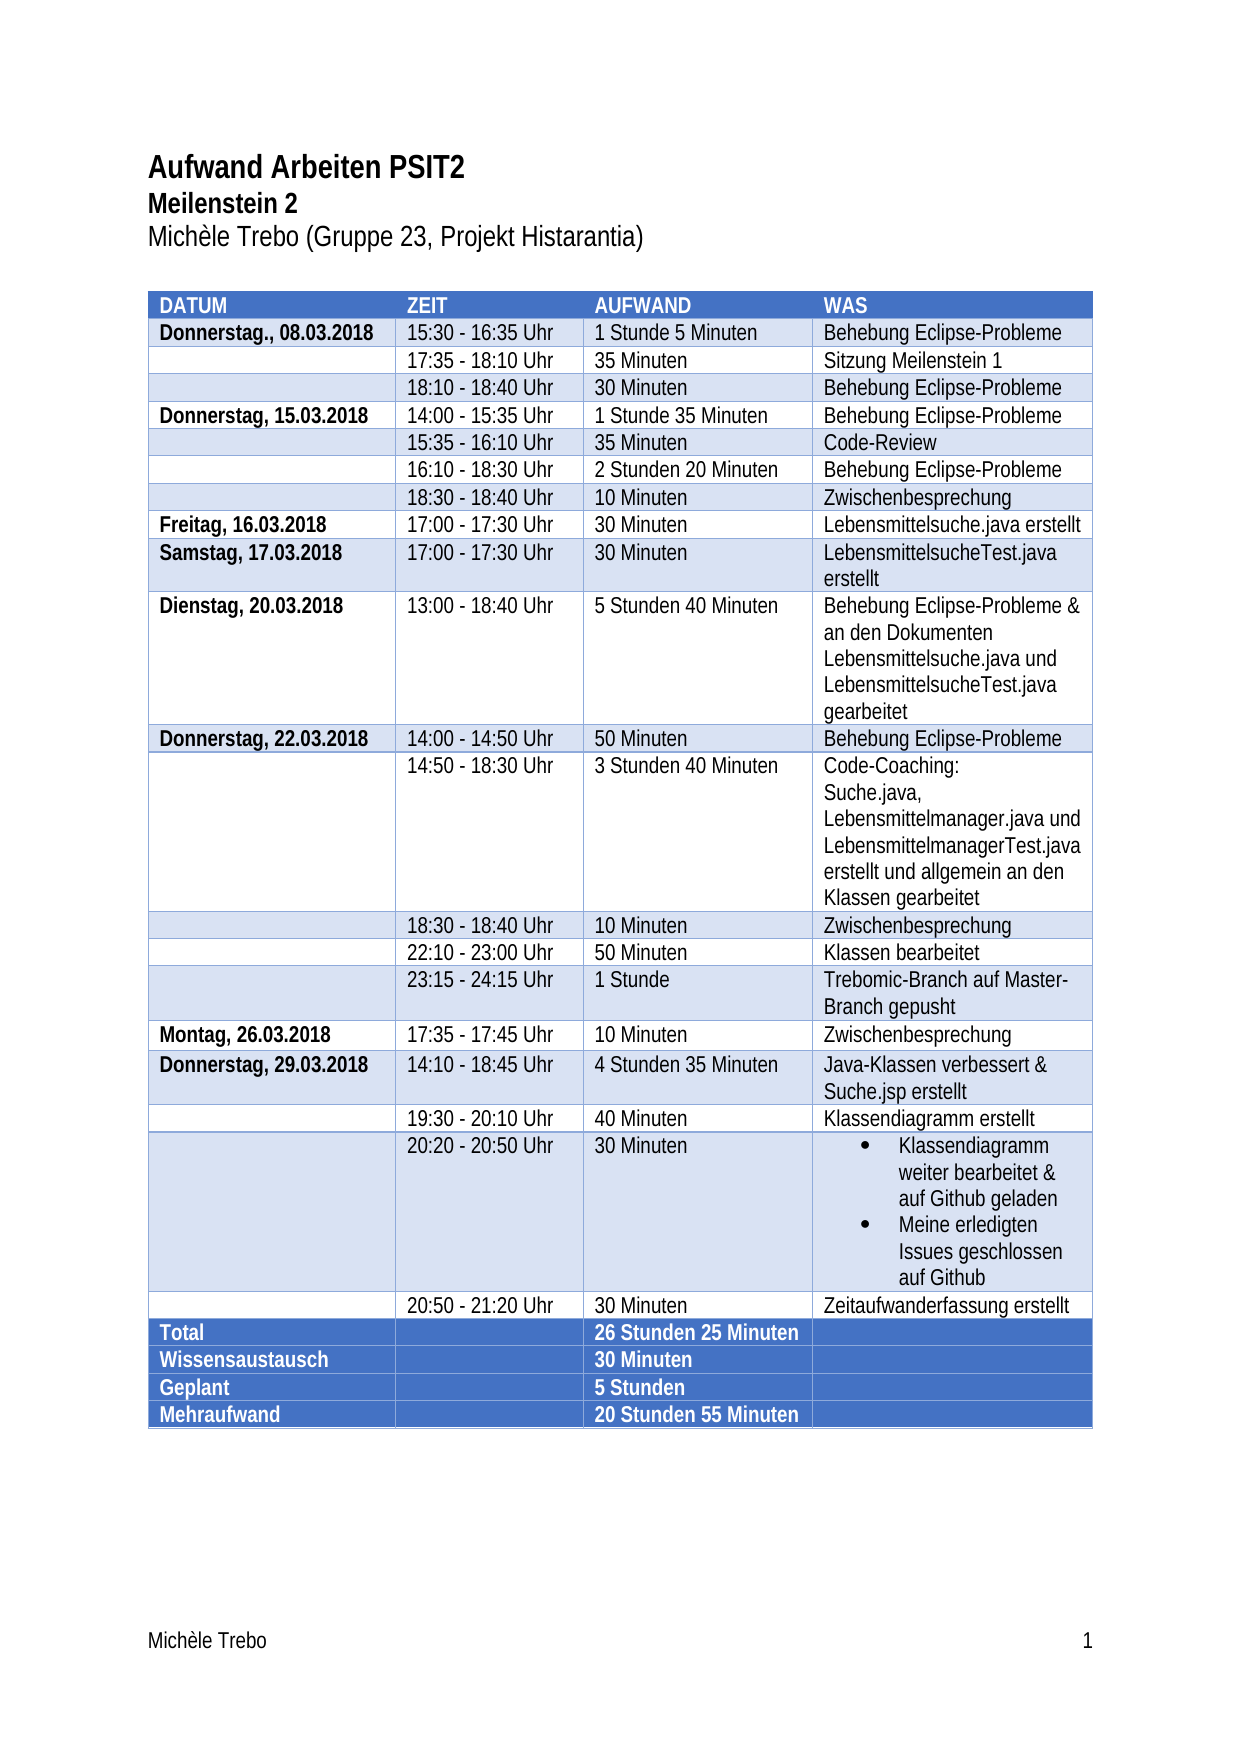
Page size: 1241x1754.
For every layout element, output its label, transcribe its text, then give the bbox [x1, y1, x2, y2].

table_cell 23:15 - 24:15 Uhr [396, 966, 583, 1020]
table_cell Trebomic-Branch auf Master-Branch gepusht [813, 966, 1092, 1020]
table_cell [149, 966, 395, 1020]
table_cell Samstag, 17.03.2018 [149, 539, 395, 591]
table_cell [149, 374, 395, 401]
table_cell Zwischenbesprechung [813, 1021, 1092, 1050]
table_cell Behebung Eclipse-Probleme & an den Dokumenten Lebensmittelsuche.java und LebensmittelsucheTest.java gearbeitet [813, 592, 1092, 724]
table_cell [396, 1319, 583, 1345]
table_cell 2 Stunden 20 Minuten [584, 456, 812, 483]
table_cell Behebung Eclipse-Probleme [813, 319, 1092, 346]
table_cell 14:00 - 15:35 Uhr [396, 402, 583, 428]
table_cell 1 Stunde 35 Minuten [584, 402, 812, 428]
table_cell Behebung Eclipse-Probleme [813, 402, 1092, 428]
table_cell [813, 1401, 1092, 1427]
table_cell 20:20 - 20:50 Uhr [396, 1133, 583, 1291]
table_cell Behebung Eclipse-Probleme [813, 725, 1092, 751]
table_cell Zwischenbesprechung [813, 912, 1092, 938]
table_cell 16:10 - 18:30 Uhr [396, 456, 583, 483]
table_header AUFWAND [584, 292, 812, 318]
table_cell [149, 456, 395, 483]
table_cell 20:50 - 21:20 Uhr [396, 1292, 583, 1318]
table_cell 30 Minuten [584, 511, 812, 537]
table_cell Geplant [149, 1374, 395, 1400]
table_cell 30 Minuten [584, 1133, 812, 1291]
table_cell Zwischenbesprechung [813, 484, 1092, 510]
table_cell [149, 1292, 395, 1318]
table_cell 14:50 - 18:30 Uhr [396, 753, 583, 911]
table_cell [396, 1401, 583, 1427]
table_cell 15:35 - 16:10 Uhr [396, 429, 583, 455]
table_cell [149, 429, 395, 455]
table_cell 1 Stunde 5 Minuten [584, 319, 812, 346]
table_cell Behebung Eclipse-Probleme [813, 456, 1092, 483]
table_cell 30 Minuten [584, 1292, 812, 1318]
table_cell 17:00 - 17:30 Uhr [396, 539, 583, 591]
table_cell 4 Stunden 35 Minuten [584, 1051, 812, 1104]
table_cell 5 Stunden 40 Minuten [584, 592, 812, 724]
table_cell [813, 1346, 1092, 1373]
table_cell 40 Minuten [584, 1105, 812, 1131]
table_cell 35 Minuten [584, 347, 812, 373]
table_cell [149, 1133, 395, 1291]
table_header DATUM [149, 292, 395, 318]
table_cell 14:00 - 14:50 Uhr [396, 725, 583, 751]
table_cell 19:30 - 20:10 Uhr [396, 1105, 583, 1131]
table_cell Code-Review [813, 429, 1092, 455]
table_cell Dienstag, 20.03.2018 [149, 592, 395, 724]
table_cell Montag, 26.03.2018 [149, 1021, 395, 1050]
table_cell [149, 939, 395, 965]
table_cell 22:10 - 23:00 Uhr [396, 939, 583, 965]
table_cell 17:35 - 17:45 Uhr [396, 1021, 583, 1050]
table_cell 30 Minuten [584, 539, 812, 591]
table_cell 3 Stunden 40 Minuten [584, 753, 812, 911]
table_cell Donnerstag, 29.03.2018 [149, 1051, 395, 1104]
table_cell [149, 912, 395, 938]
table_cell 26 Stunden 25 Minuten [584, 1319, 812, 1345]
table_cell Klassendiagramm erstellt [813, 1105, 1092, 1131]
table_cell 18:30 - 18:40 Uhr [396, 484, 583, 510]
table_cell 10 Minuten [584, 912, 812, 938]
table_cell Code-Coaching: Suche.java, Lebensmittelmanager.java und LebensmittelmanagerTest.java erstellt und allgemein an den Klassen gearbeitet [813, 753, 1092, 911]
table_cell 18:30 - 18:40 Uhr [396, 912, 583, 938]
text Meilenstein 2 [148, 186, 1093, 219]
table_cell Behebung Eclipse-Probleme [813, 374, 1092, 401]
table_cell Zeitaufwanderfassung erstellt [813, 1292, 1092, 1318]
text Aufwand Arbeiten PSIT2 [148, 148, 1093, 186]
table_cell 5 Stunden [584, 1374, 812, 1400]
table_cell Wissensaustausch [149, 1346, 395, 1373]
table_cell 50 Minuten [584, 725, 812, 751]
table_cell 30 Minuten [584, 374, 812, 401]
table_cell Donnerstag, 15.03.2018 [149, 402, 395, 428]
table_cell 10 Minuten [584, 484, 812, 510]
table_cell 30 Minuten [584, 1346, 812, 1373]
table_header ZEIT [396, 292, 583, 318]
table_cell Klassendiagramm weiter bearbeitet & auf Github geladen Meine erledigten Issues geschlossen auf Github [813, 1133, 1092, 1291]
table_cell LebensmittelsucheTest.java erstellt [813, 539, 1092, 591]
table_cell 35 Minuten [584, 429, 812, 455]
table_cell [149, 484, 395, 510]
table_cell 17:00 - 17:30 Uhr [396, 511, 583, 537]
table_cell 17:35 - 18:10 Uhr [396, 347, 583, 373]
table_header WAS [813, 292, 1092, 318]
table_cell Lebensmittelsuche.java erstellt [813, 511, 1092, 537]
table_cell Mehraufwand [149, 1401, 395, 1427]
table_cell [149, 347, 395, 373]
table_cell [149, 753, 395, 911]
table_cell [813, 1374, 1092, 1400]
table_cell Donnerstag., 08.03.2018 [149, 319, 395, 346]
text Michèle Trebo (Gruppe 23, Projekt Histarantia) [148, 219, 1093, 253]
table_cell Donnerstag, 22.03.2018 [149, 725, 395, 751]
table_cell Sitzung Meilenstein 1 [813, 347, 1092, 373]
table_cell 13:00 - 18:40 Uhr [396, 592, 583, 724]
table_cell 1 Stunde [584, 966, 812, 1020]
table_cell 14:10 - 18:45 Uhr [396, 1051, 583, 1104]
table_cell [396, 1346, 583, 1373]
table_cell Freitag, 16.03.2018 [149, 511, 395, 537]
table_cell 10 Minuten [584, 1021, 812, 1050]
table_cell 20 Stunden 55 Minuten [584, 1401, 812, 1427]
table_cell Klassen bearbeitet [813, 939, 1092, 965]
table_cell 18:10 - 18:40 Uhr [396, 374, 583, 401]
table_cell [149, 1105, 395, 1131]
table_cell Total [149, 1319, 395, 1345]
table_cell Java-Klassen verbessert & Suche.jsp erstellt [813, 1051, 1092, 1104]
table_cell [396, 1374, 583, 1400]
table_cell 15:30 - 16:35 Uhr [396, 319, 583, 346]
table_cell [813, 1319, 1092, 1345]
table_cell 50 Minuten [584, 939, 812, 965]
